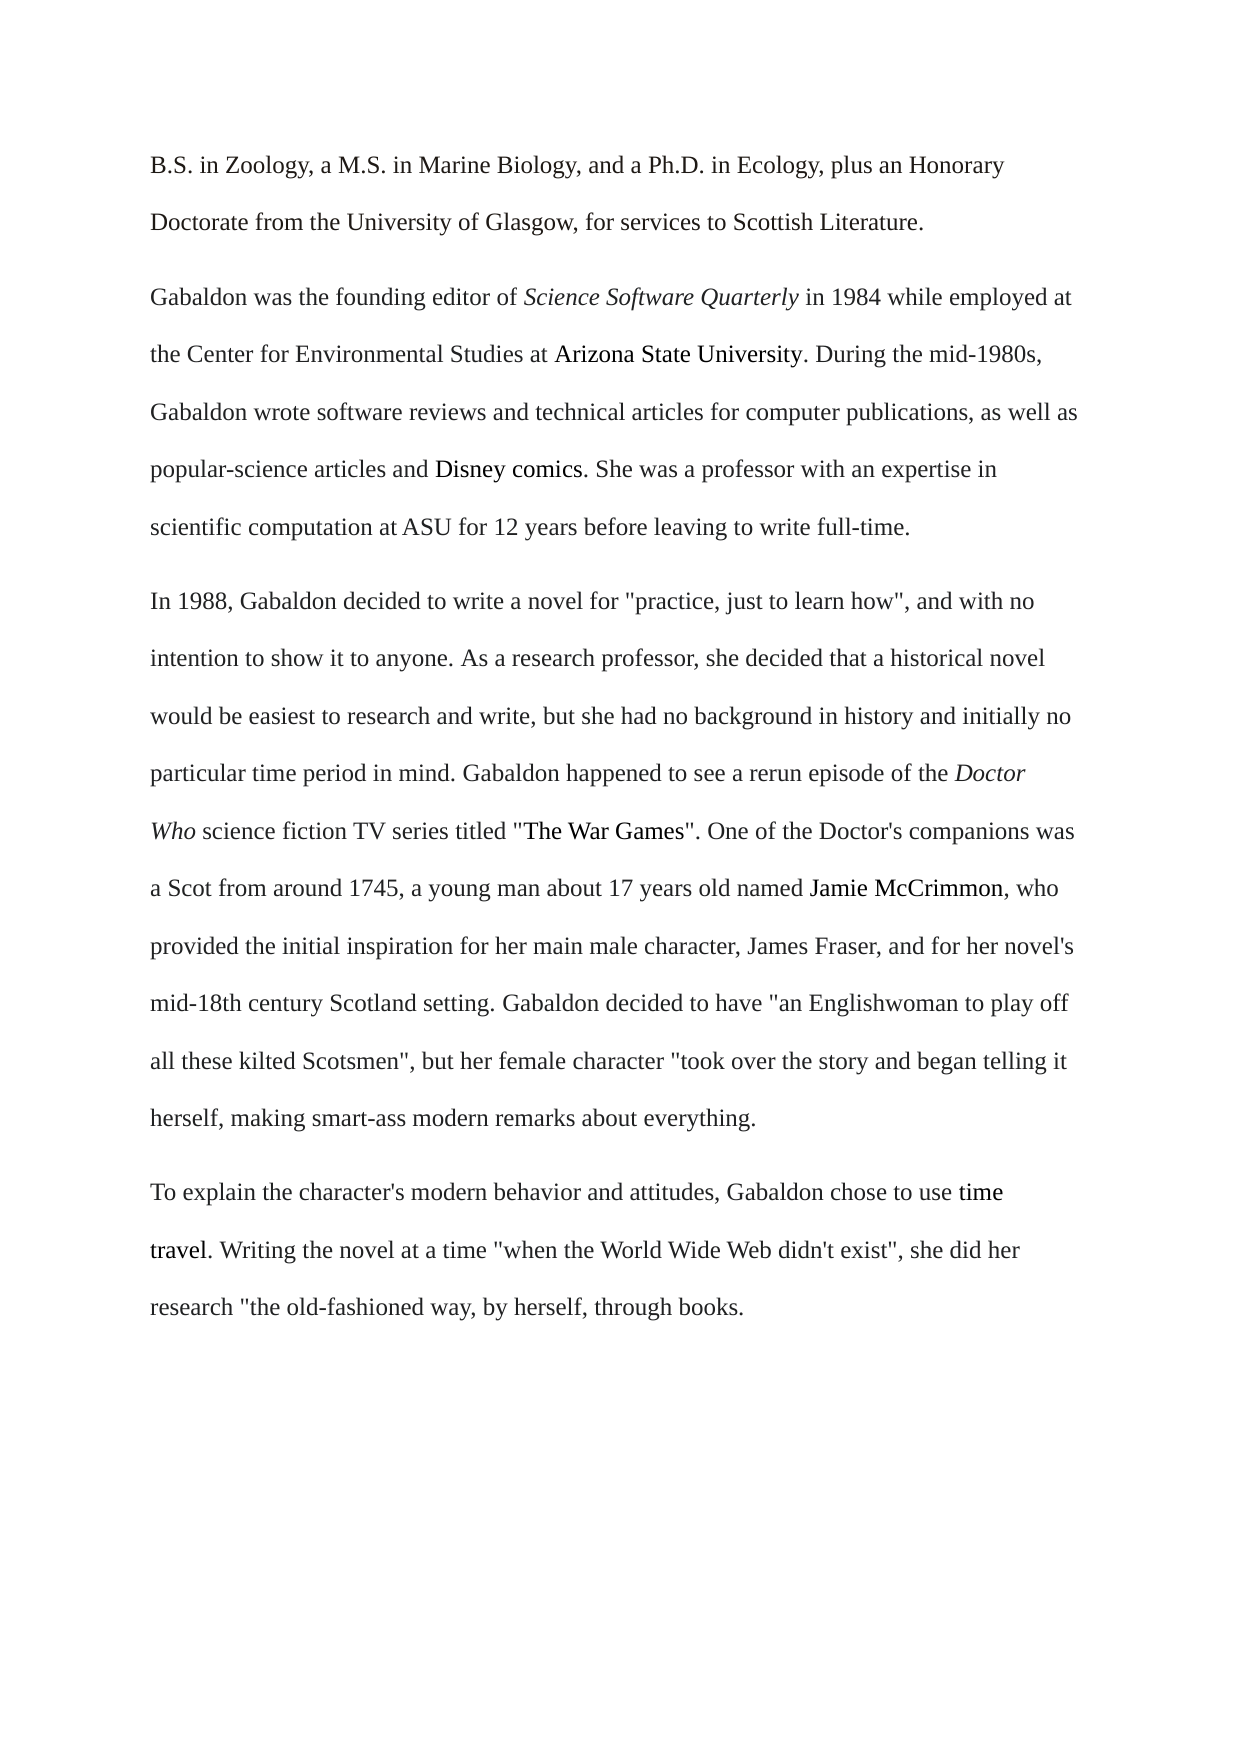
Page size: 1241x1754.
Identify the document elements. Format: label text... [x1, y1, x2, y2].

text In 1988, Gabaldon decided to write a novel for "practice, just to learn how", and with no intention to show it to anyone. As a research professor, she decided that a historical novel would be easiest to research and write, but she had no background in history and initially no particular time period in mind. Gabaldon happened to see a rerun episode of the Doctor Who science fiction TV series titled "The War Games". One of the Doctor's companions was a Scot from around 1745, a young man about 17 years old named Jamie McCrimmon, who provided the initial inspiration for her main male character, James Fraser, and for her novel's mid-18th century Scotland setting. Gabaldon decided to have "an Englishwoman to play off all these kilted Scotsmen", but her female character "took over the story and began telling it herself, making smart-ass modern remarks about everything. [150, 586, 1090, 1132]
text Gabaldon was the founding editor of Science Software Quarterly in 1984 while employed at the Center for Environmental Studies at Arizona State University. During the mid-1980s, Gabaldon wrote software reviews and technical articles for computer publications, as well as popular-science articles and Disney comics. She was a professor with an expertise in scientific computation at ASU for 12 years before leaving to write full-time. [150, 282, 1090, 540]
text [150, 150, 1090, 236]
text To explain the character's modern behavior and attitudes, Gabaldon chose to use time travel. Writing the novel at a time "when the World Wide Web didn't exist", she did her research "the old-fashioned way, by herself, through books. [150, 1177, 1090, 1321]
